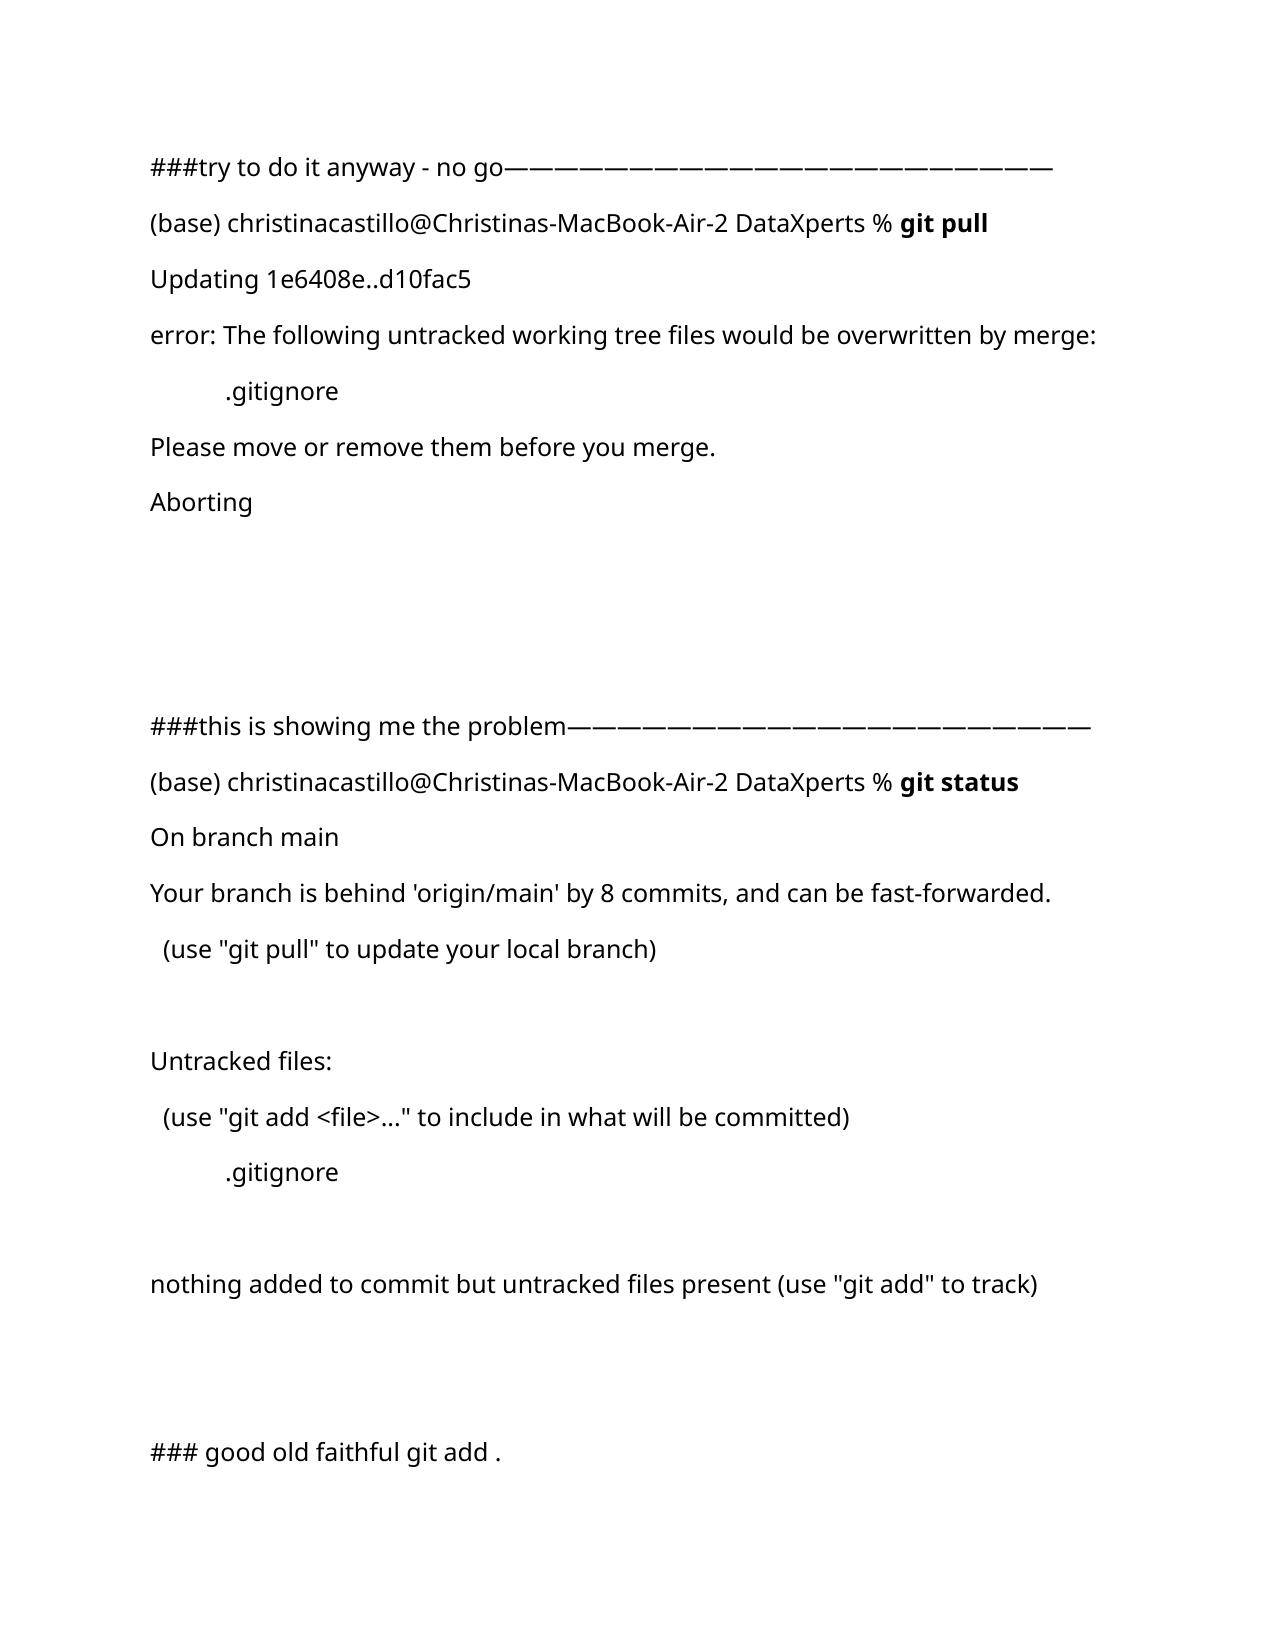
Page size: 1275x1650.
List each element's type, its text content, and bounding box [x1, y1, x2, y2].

text ###try to do it anyway - no go—————————————————————— [150, 150, 1125, 184]
text (base) christinacastillo@Christinas-MacBook-Air-2 DataXperts % git status [150, 764, 1125, 798]
text (base) christinacastillo@Christinas-MacBook-Air-2 DataXperts % git pull [150, 206, 1125, 240]
text nothing added to commit but untracked files present (use "git add" to track) [150, 1267, 1125, 1301]
text Updating 1e6408e..d10fac5 [150, 262, 1125, 296]
text .gitignore [150, 373, 1125, 407]
text On branch main [150, 820, 1125, 854]
text Untracked files: [150, 1043, 1125, 1077]
text (use "git add <file>..." to include in what will be committed) [150, 1099, 1125, 1133]
text Please move or remove them before you merge. [150, 429, 1125, 463]
text Aborting [150, 485, 1125, 519]
text .gitignore [150, 1155, 1125, 1189]
text ### good old faithful git add . [150, 1434, 1125, 1468]
text Your branch is behind 'origin/main' by 8 commits, and can be fast-forwarded. [150, 876, 1125, 910]
text (use "git pull" to update your local branch) [150, 932, 1125, 966]
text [150, 317, 1125, 352]
text ###this is showing me the problem————————————————————— [150, 708, 1125, 742]
